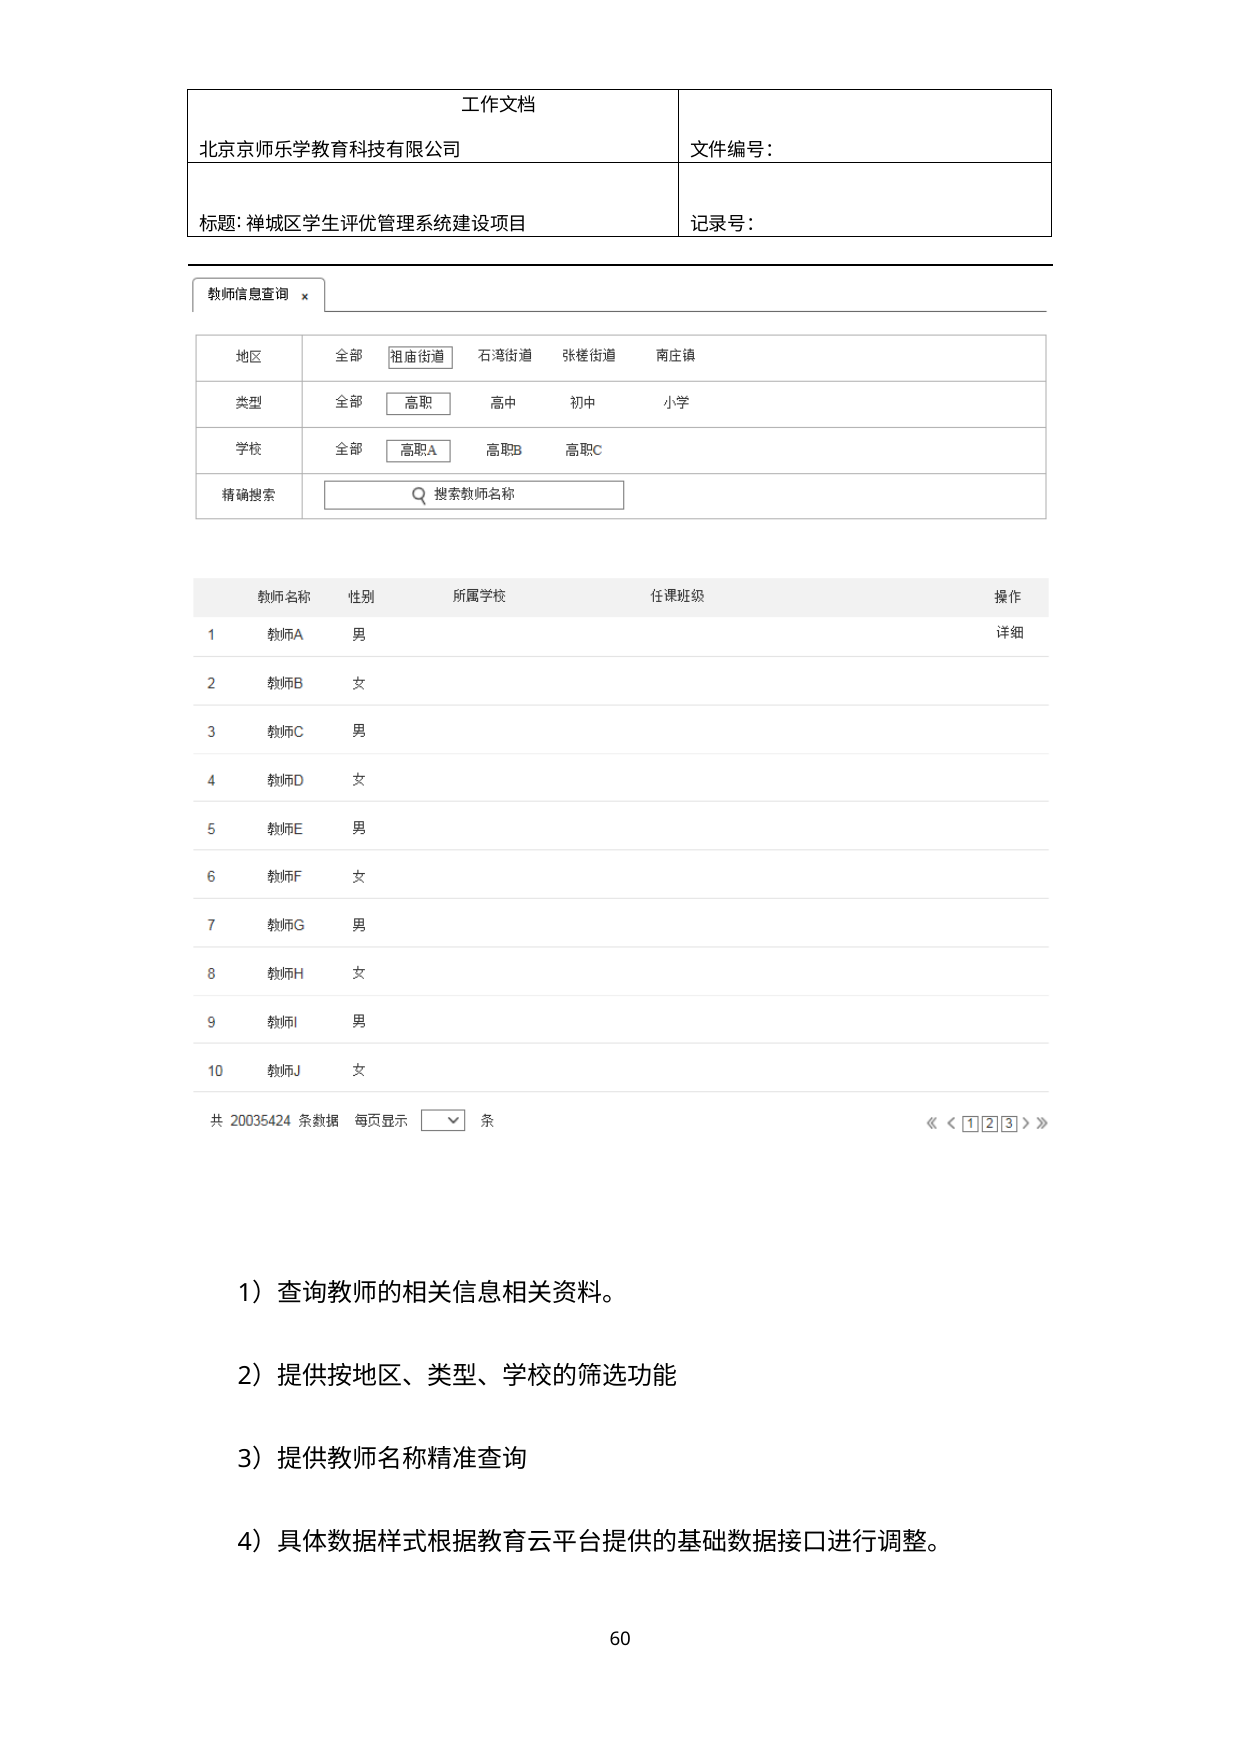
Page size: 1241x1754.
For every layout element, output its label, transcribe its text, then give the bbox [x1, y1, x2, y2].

picture [187, 268, 1053, 529]
text 3）提供教师名称精准查询 [187, 1424, 1053, 1489]
text 4）具体数据样式根据教育云平台提供的基础数据接口进行调整。 [187, 1507, 1053, 1572]
text 2）提供按地区、类型、学校的筛选功能 [187, 1341, 1053, 1406]
text 1）查询教师的相关信息相关资料。 [187, 1258, 1053, 1323]
picture [187, 576, 1053, 1143]
